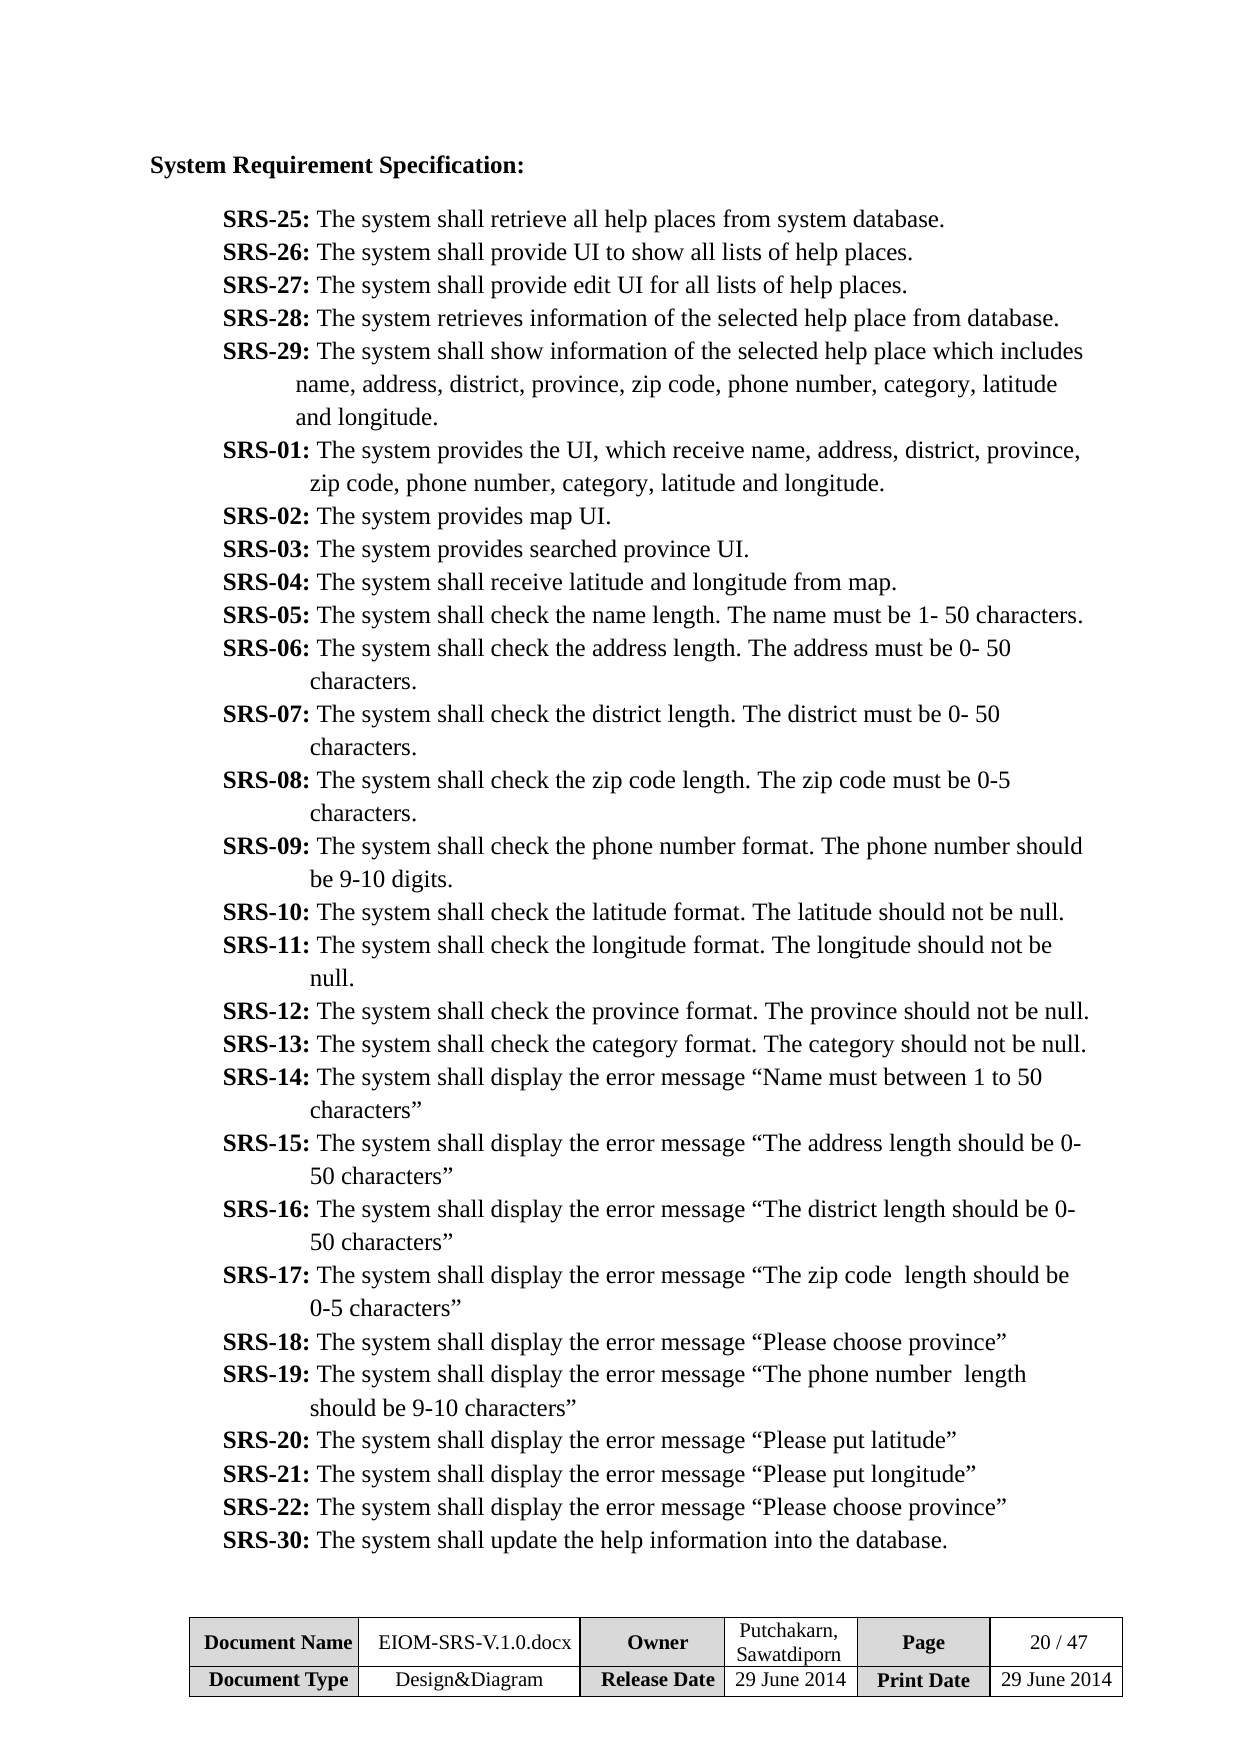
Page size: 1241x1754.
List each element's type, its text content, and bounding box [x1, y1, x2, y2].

list The system shall display the error message “Please choose province” [223, 1492, 1090, 1520]
list The system shall display the error message “Name must between 1 to 50 characters” [223, 1062, 1090, 1124]
list The system retrieves information of the selected help place from database. [223, 303, 1090, 332]
list The system shall display the error message “The address length should be 0-50 characters” [223, 1128, 1090, 1190]
list The system provides searched province UI. [223, 534, 1090, 563]
list The system shall check the latitude format. The latitude should not be null. [223, 897, 1090, 926]
list The system shall display the error message “The district length should be 0-50 characters” [223, 1194, 1090, 1256]
list The system shall receive latitude and longitude from map. [223, 567, 1090, 596]
list The system shall display the error message “The phone number length should be 9-10 characters” [223, 1359, 1090, 1421]
list The system shall check the longitude format. The longitude should not be null. [223, 930, 1090, 992]
list The system shall display the error message “Please choose province” [223, 1327, 1090, 1355]
list The system shall retrieve all help places from system database. [223, 204, 1090, 233]
list The system shall check the district length. The district must be 0- 50 characters. [223, 699, 1090, 761]
list The system shall provide UI to show all lists of help places. [223, 237, 1090, 266]
list The system shall provide edit UI for all lists of help places. [223, 270, 1090, 299]
list The system provides map UI. [223, 501, 1090, 530]
list The system shall check the province format. The province should not be null. [223, 996, 1090, 1025]
list The system shall update the help information into the database. [223, 1525, 1090, 1553]
list The system shall check the name length. The name must be 1- 50 characters. [223, 600, 1090, 629]
text System Requirement Specification: [150, 150, 1090, 179]
list The system provides the UI, which receive name, address, district, province, zip code, phone number, category, latitude and longitude. [223, 435, 1090, 497]
list The system shall check the category format. The category should not be null. [223, 1029, 1090, 1058]
list The system shall check the address length. The address must be 0- 50 characters. [223, 633, 1090, 695]
list The system shall check the zip code length. The zip code must be 0-5 characters. [223, 765, 1090, 827]
list The system shall check the phone number format. The phone number should be 9-10 digits. [223, 831, 1090, 893]
list The system shall display the error message “Please put latitude” [223, 1426, 1090, 1454]
list The system shall show information of the selected help place which includes name, address, district, province, zip code, phone number, category, latitude and longitude. [223, 336, 1090, 431]
list The system shall display the error message “Please put longitude” [223, 1459, 1090, 1487]
list The system shall display the error message “The zip code length should be 0-5 characters” [223, 1261, 1090, 1322]
